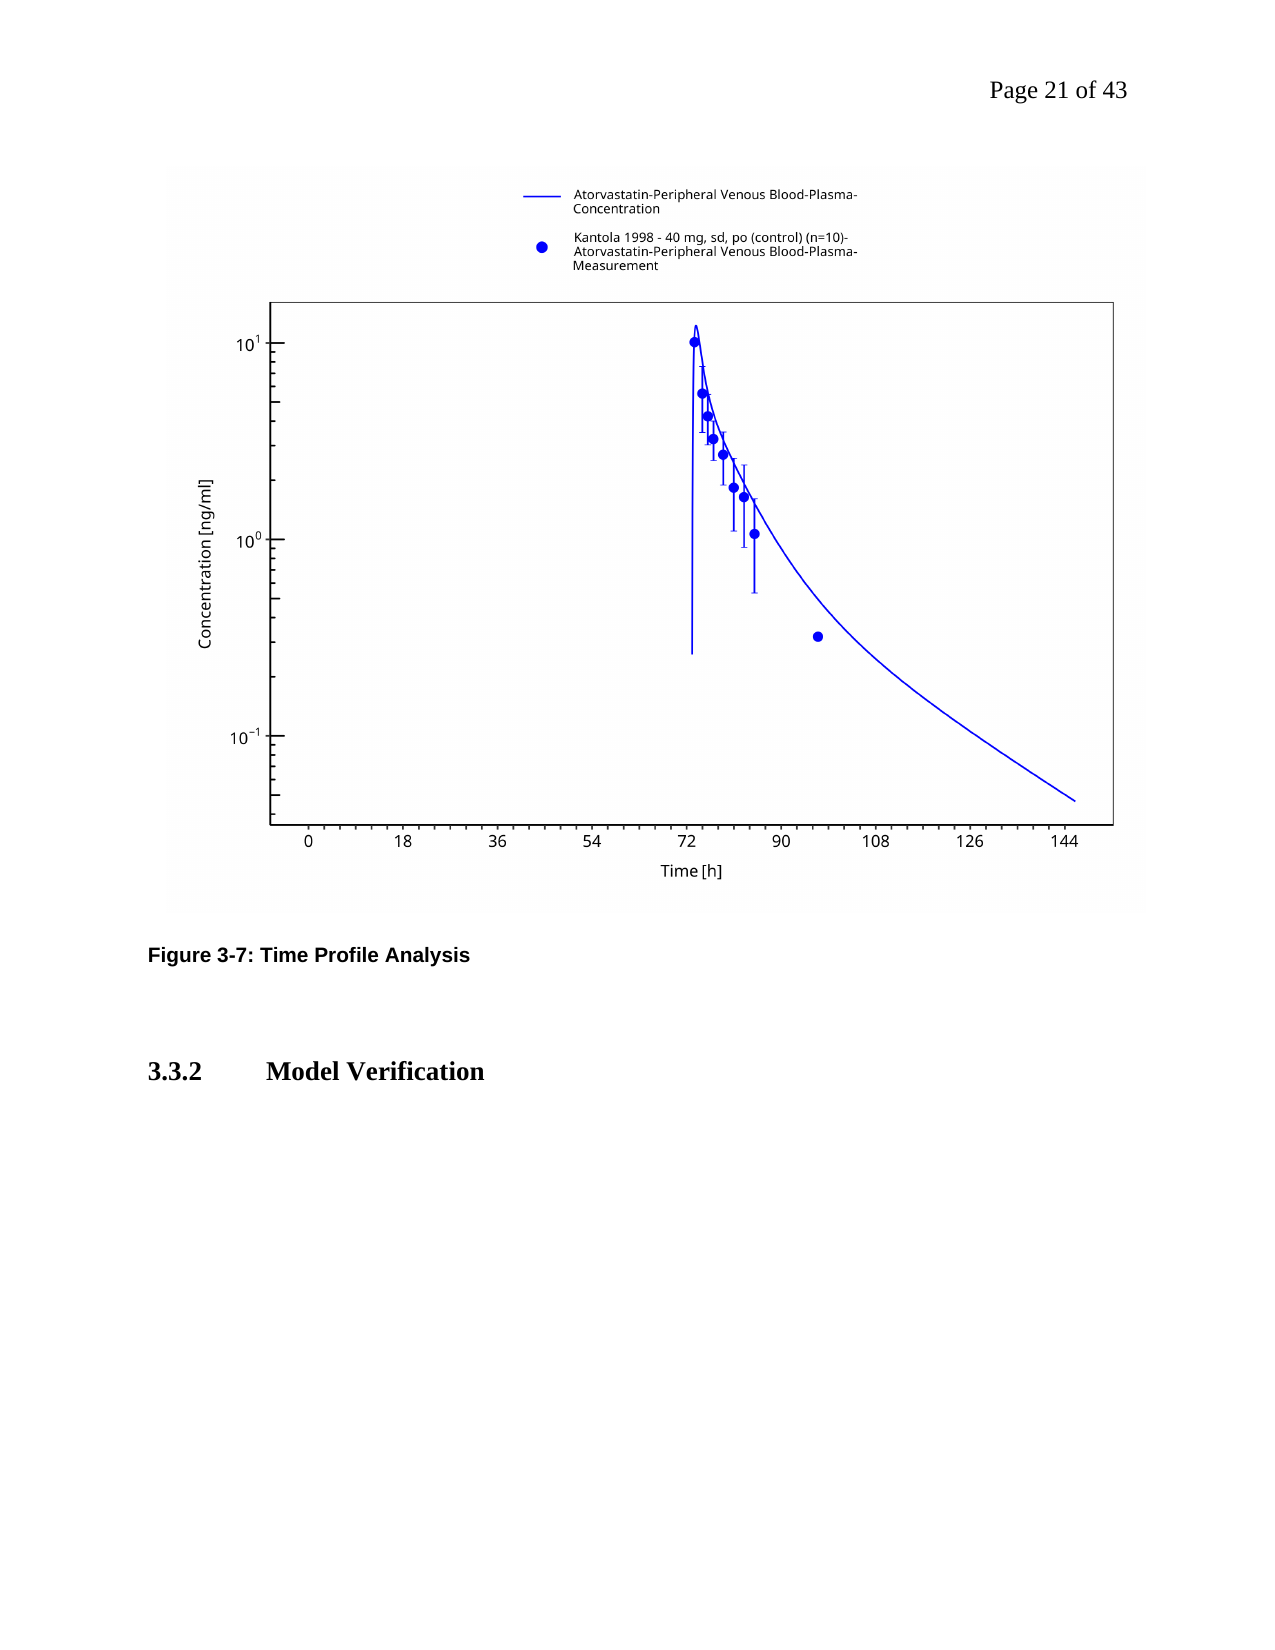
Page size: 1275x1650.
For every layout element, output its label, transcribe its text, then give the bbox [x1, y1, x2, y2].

subtitle Model Verification [148, 1055, 1127, 1086]
picture [166, 166, 1146, 913]
text Figure 3-7: Time Profile Analysis [148, 943, 1127, 967]
